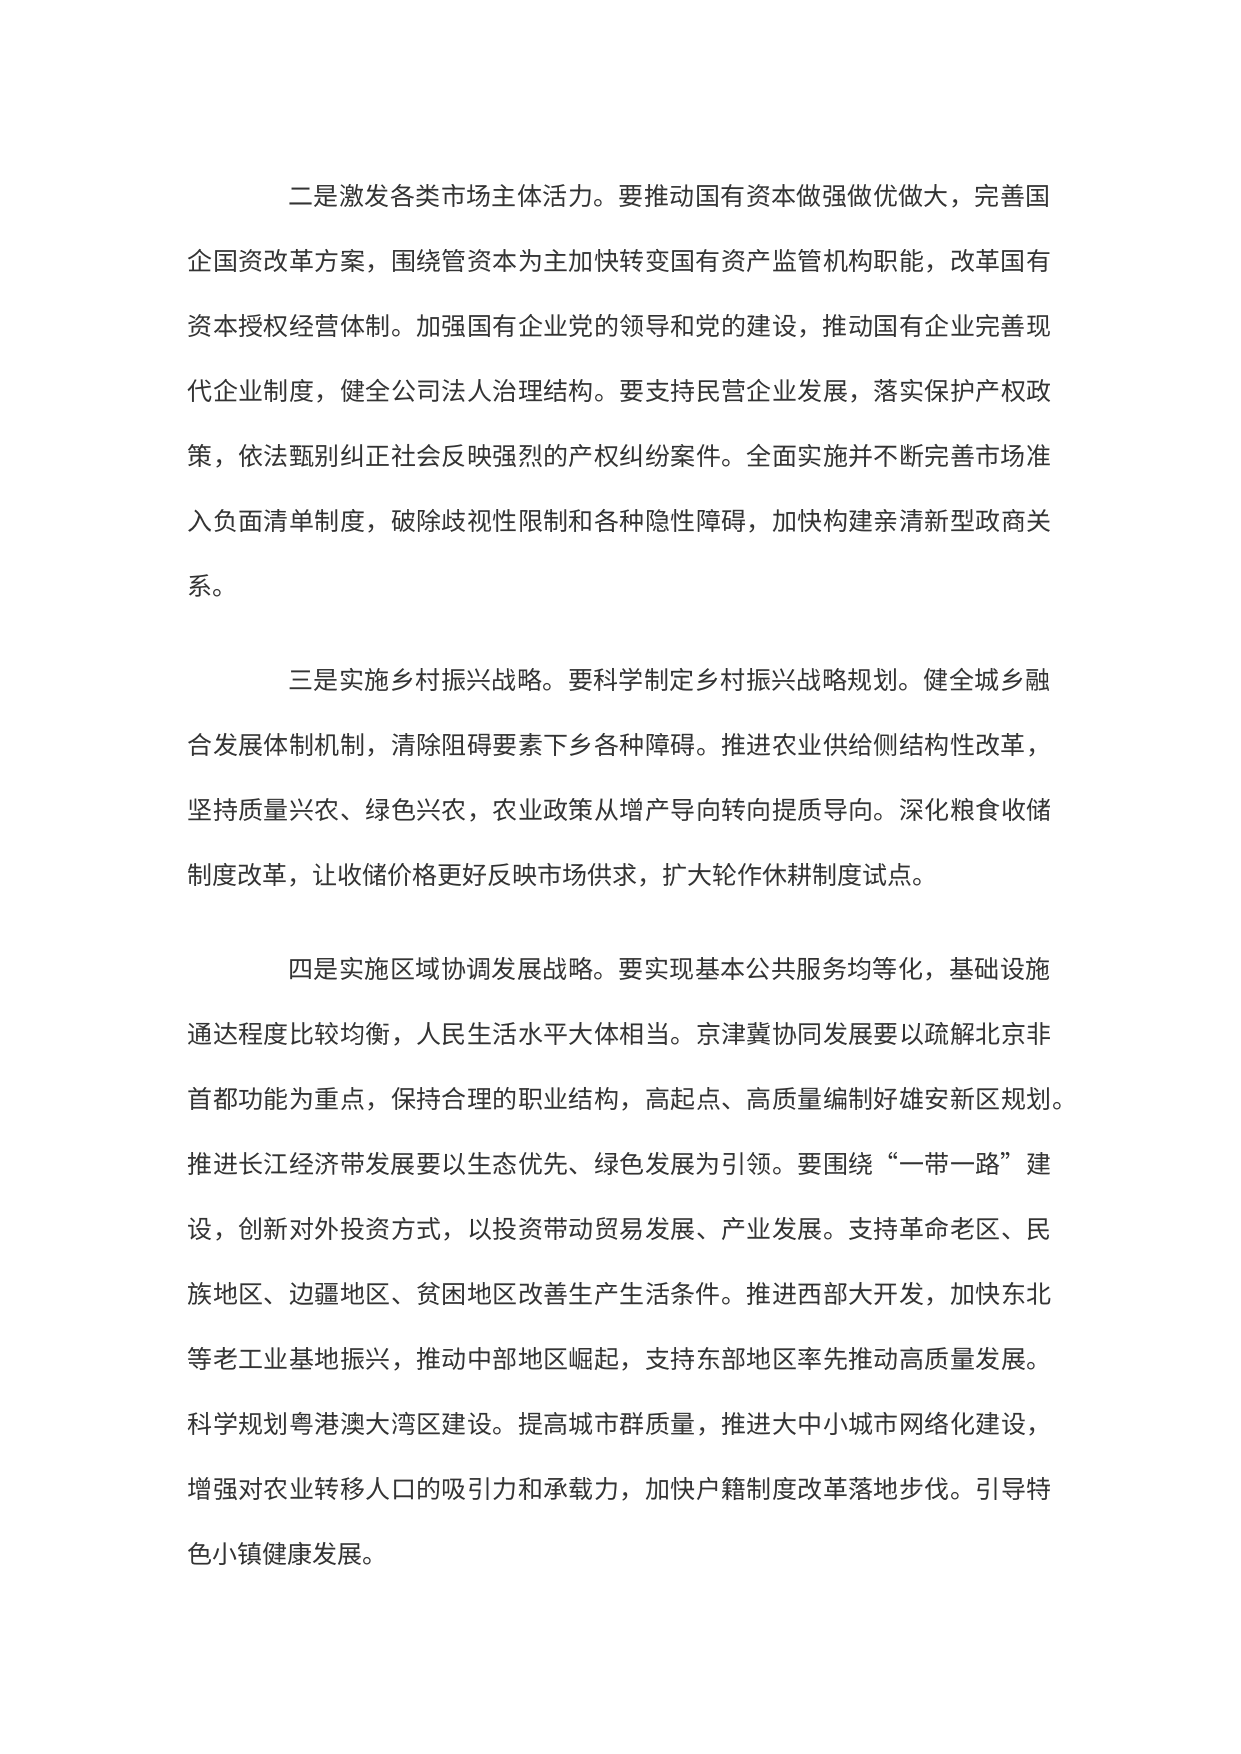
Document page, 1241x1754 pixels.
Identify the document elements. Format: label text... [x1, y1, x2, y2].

text 二是激发各类市场主体活力。要推动国有资本做强做优做大，完善国企国资改革方案，围绕管资本为主加快转变国有资产监管机构职能，改革国有资本授权经营体制。加强国有企业党的领导和党的建设，推动国有企业完善现代企业制度，健全公司法人治理结构。要支持民营企业发展，落实保护产权政策，依法甄别纠正社会反映强烈的产权纠纷案件。全面实施并不断完善市场准入负面清单制度，破除歧视性限制和各种隐性障碍，加快构建亲清新型政商关系。 [187, 162, 1053, 617]
text 三是实施乡村振兴战略。要科学制定乡村振兴战略规划。健全城乡融合发展体制机制，清除阻碍要素下乡各种障碍。推进农业供给侧结构性改革，坚持质量兴农、绿色兴农，农业政策从增产导向转向提质导向。深化粮食收储制度改革，让收储价格更好反映市场供求，扩大轮作休耕制度试点。 [187, 646, 1053, 906]
text 四是实施区域协调发展战略。要实现基本公共服务均等化，基础设施通达程度比较均衡，人民生活水平大体相当。京津冀协同发展要以疏解北京非首都功能为重点，保持合理的职业结构，高起点、高质量编制好雄安新区规划。推进长江经济带发展要以生态优先、绿色发展为引领。要围绕“一带一路”建设，创新对外投资方式，以投资带动贸易发展、产业发展。支持革命老区、民族地区、边疆地区、贫困地区改善生产生活条件。推进西部大开发，加快东北等老工业基地振兴，推动中部地区崛起，支持东部地区率先推动高质量发展。科学规划粤港澳大湾区建设。提高城市群质量，推进大中小城市网络化建设，增强对农业转移人口的吸引力和承载力，加快户籍制度改革落地步伐。引导特色小镇健康发展。 [187, 935, 1053, 1585]
